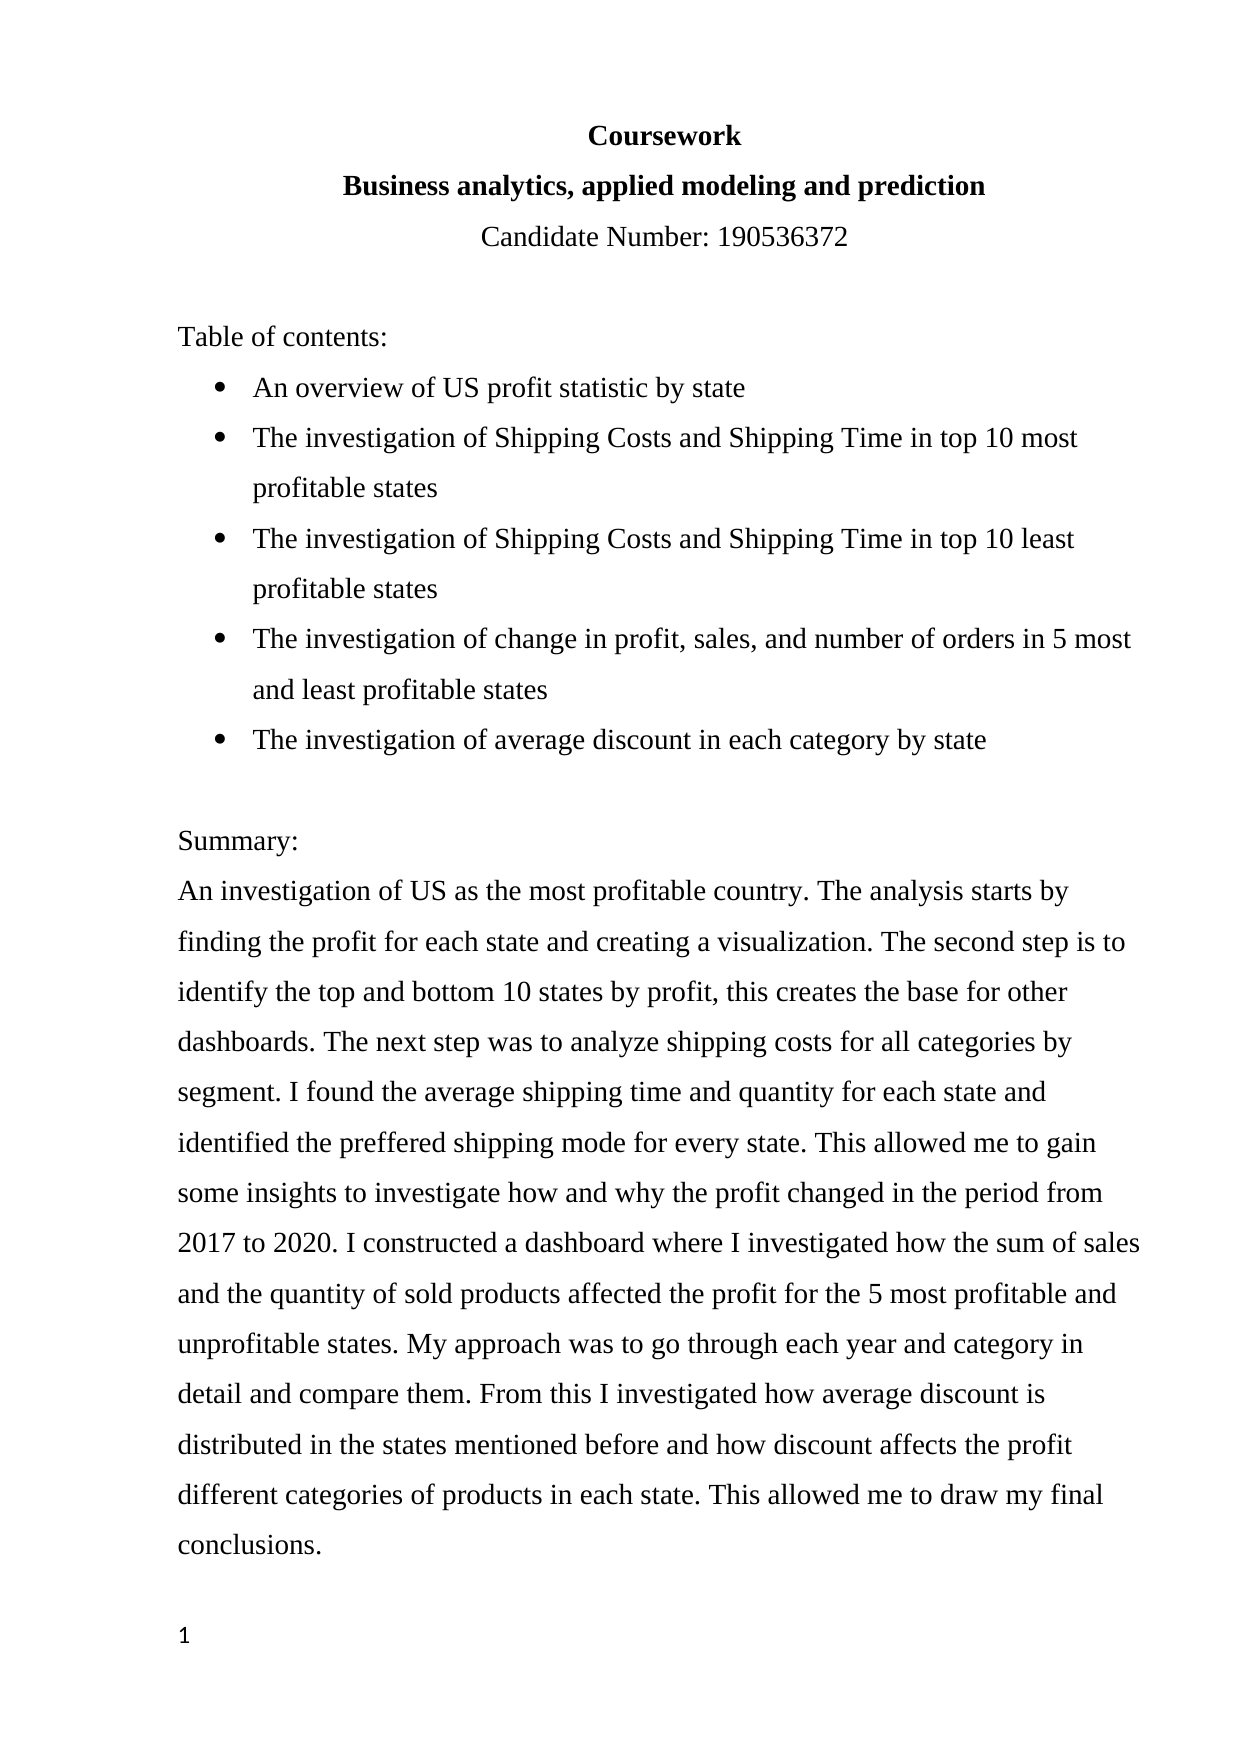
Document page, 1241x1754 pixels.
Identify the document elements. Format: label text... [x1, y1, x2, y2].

text Candidate Number: 190536372 [177, 219, 1152, 252]
list An overview of US profit statistic by state [215, 370, 1152, 403]
text Business analytics, applied modeling and prediction [177, 168, 1152, 202]
list The investigation of Shipping Costs and Shipping Time in top 10 least profitable states [215, 521, 1152, 605]
text Summary: [177, 823, 1152, 857]
text Coursework [177, 118, 1152, 152]
list The investigation of average discount in each category by state [215, 722, 1152, 756]
list The investigation of Shipping Costs and Shipping Time in top 10 most profitable states [215, 420, 1152, 504]
text An investigation of US as the most profitable country. The analysis starts by finding the profit for each state and creating a visualization. The second step is to identify the top and bottom 10 states by profit, this creates the base for other dashboards. The next step was to analyze shipping costs for all categories by segment. I found the average shipping time and quantity for each state and identified the preffered shipping mode for every state. This allowed me to gain some insights to investigate how and why the profit changed in the period from 2017 to 2020. I constructed a dashboard where I investigated how the sum of sales and the quantity of sold products affected the profit for the 5 most profitable and unprofitable states. My approach was to go through each year and category in detail and compare them. From this I investigated how average discount is distributed in the states mentioned before and how discount affects the profit different categories of products in each state. This allowed me to draw my final conclusions. [177, 873, 1152, 1561]
list The investigation of change in profit, sales, and number of orders in 5 most and least profitable states [215, 622, 1152, 706]
text Table of contents: [177, 319, 1152, 353]
